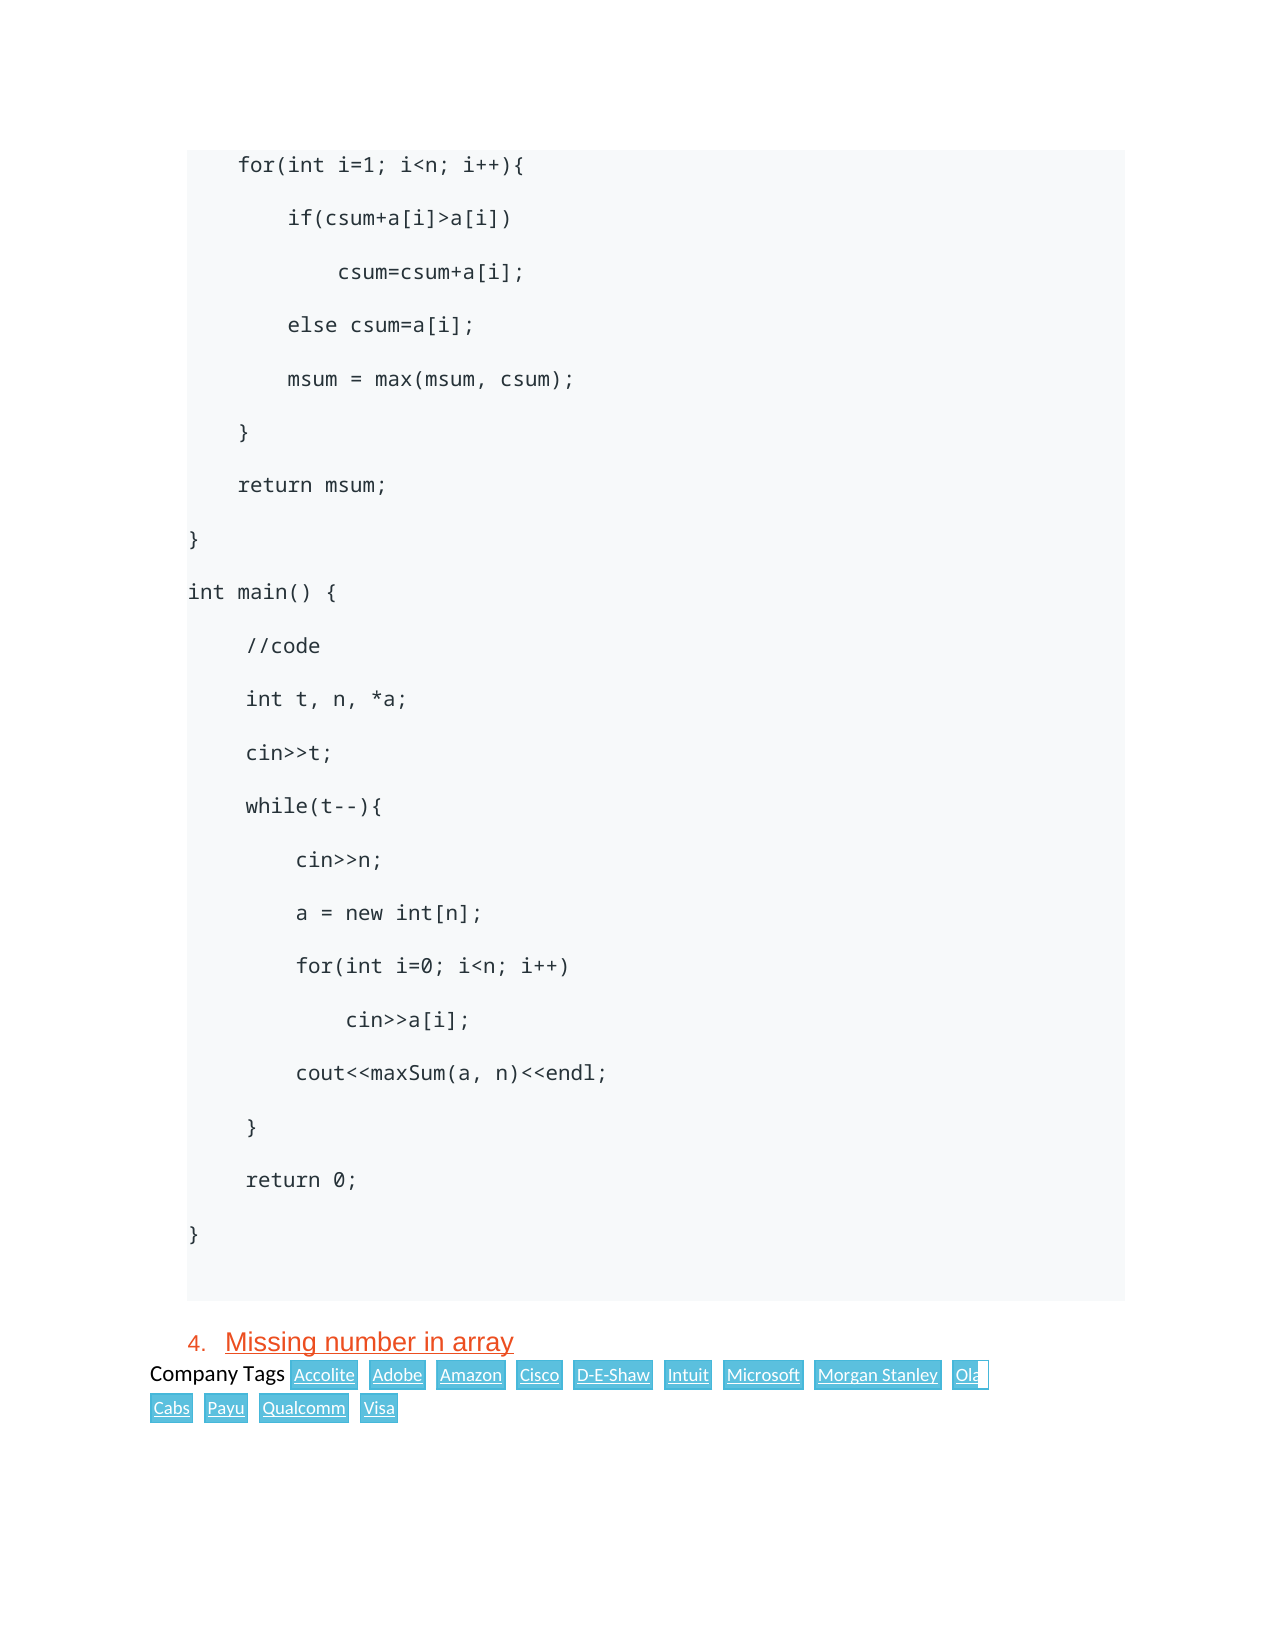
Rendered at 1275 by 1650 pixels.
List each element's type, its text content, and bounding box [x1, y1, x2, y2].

text } [187, 524, 1125, 552]
subtitle Missing number in array [187, 1326, 1125, 1357]
text cin>>t; [187, 738, 1125, 766]
text cout<<maxSum(a, n)<<endl; [187, 1058, 1125, 1087]
text cin>>n; [187, 845, 1125, 873]
text if(csum+a[i]>a[i]) [187, 203, 1125, 232]
text int main() { [187, 577, 1125, 606]
text else csum=a[i]; [187, 310, 1125, 339]
text msum = max(msum, csum); [187, 364, 1125, 392]
text while(t--){ [187, 791, 1125, 820]
text } [187, 1219, 1125, 1247]
text } [187, 1112, 1125, 1140]
text //code [187, 631, 1125, 659]
text a = new int[n]; [187, 898, 1125, 927]
text for(int i=0; i<n; i++) [187, 952, 1125, 980]
text Company Tags Accolite Adobe Amazon Cisco D-E-Shaw Intuit Microsoft Morgan Stanley Ola Cabs Payu Qualcomm Visa [150, 1359, 1125, 1423]
text csum=csum+a[i]; [187, 257, 1125, 285]
text } [187, 417, 1125, 446]
text return 0; [187, 1165, 1125, 1194]
text return msum; [187, 471, 1125, 499]
text cin>>a[i]; [187, 1005, 1125, 1033]
text for(int i=1; i<n; i++){ [187, 150, 1125, 178]
text int t, n, *a; [187, 684, 1125, 713]
